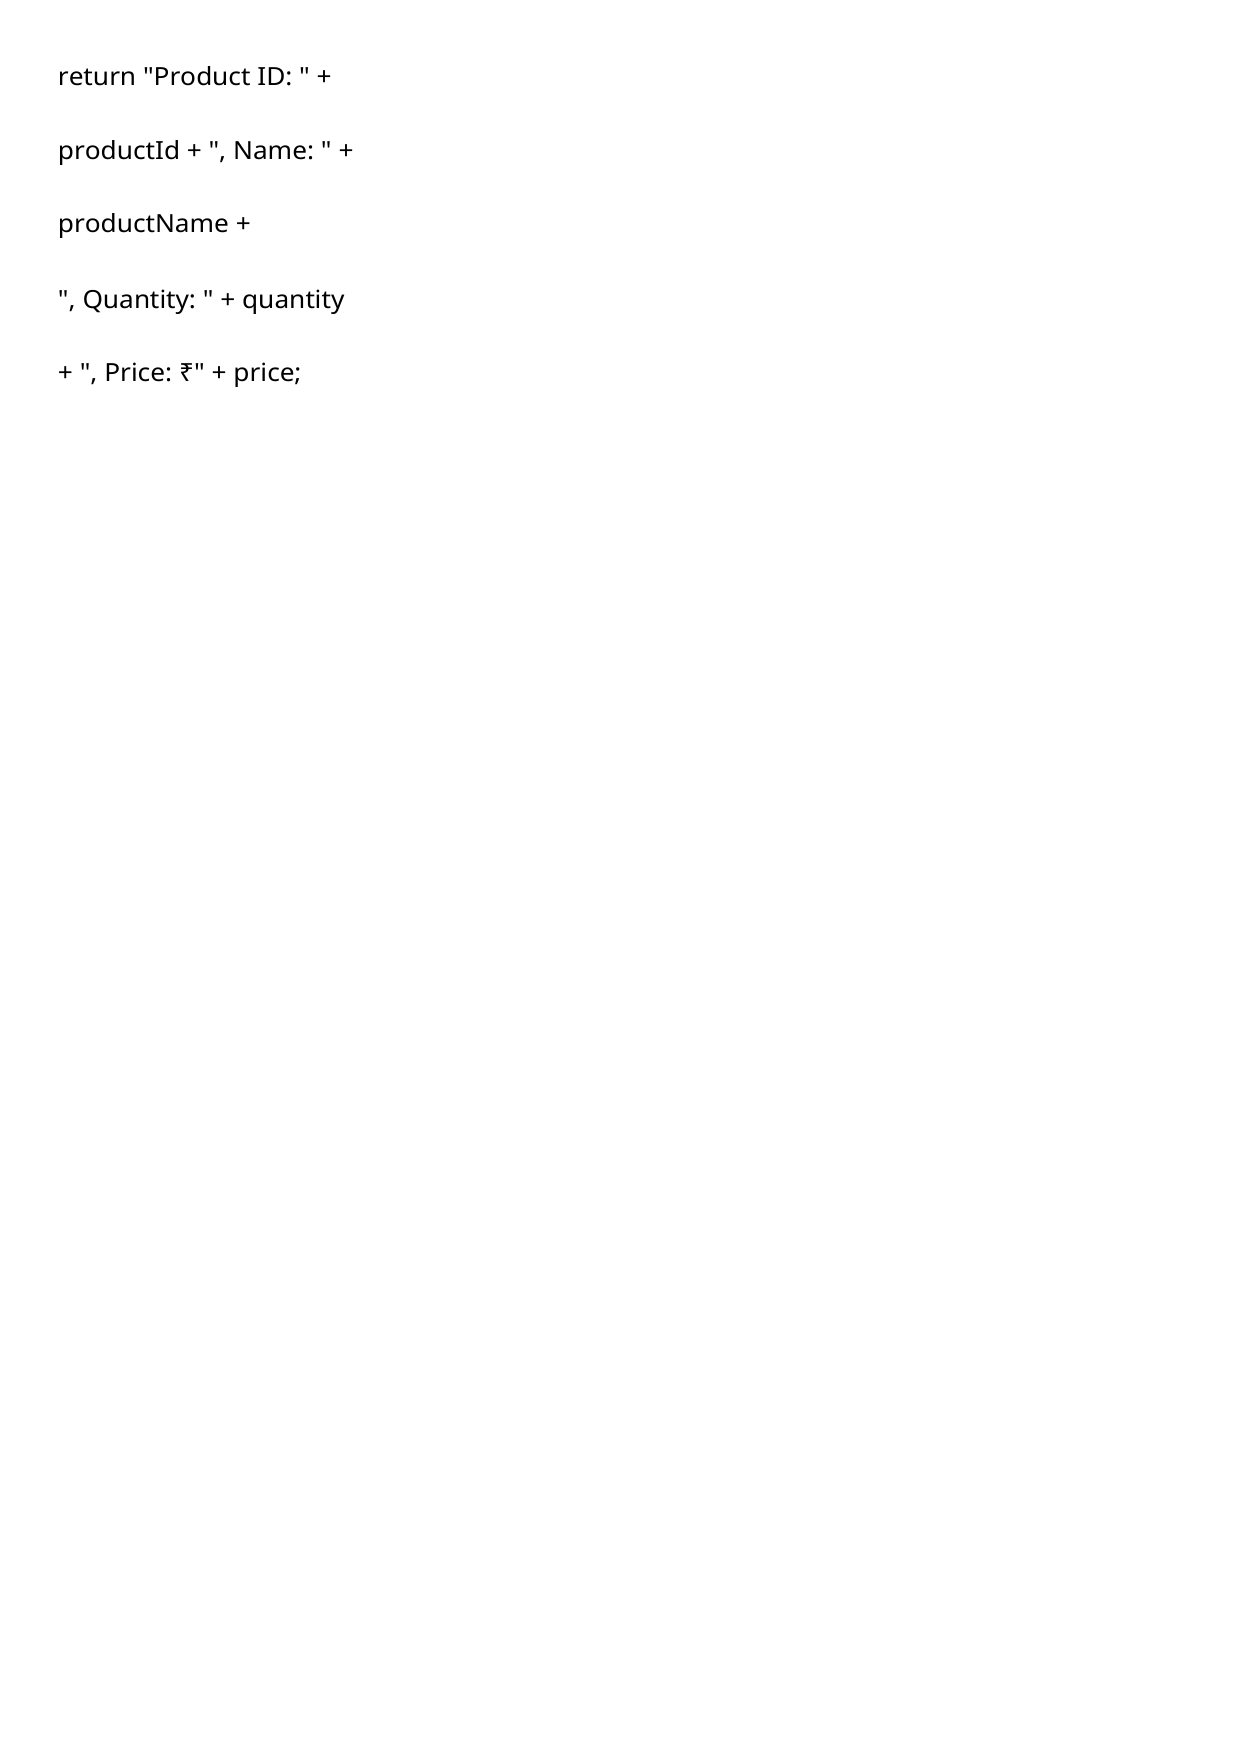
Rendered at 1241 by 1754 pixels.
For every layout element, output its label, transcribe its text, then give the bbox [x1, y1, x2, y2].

text ", Quantity: " + quantity + ", Price: ₹" + price; [58, 281, 362, 389]
text return "Product ID: " + productId + ", Name: " + productName + [58, 59, 459, 240]
